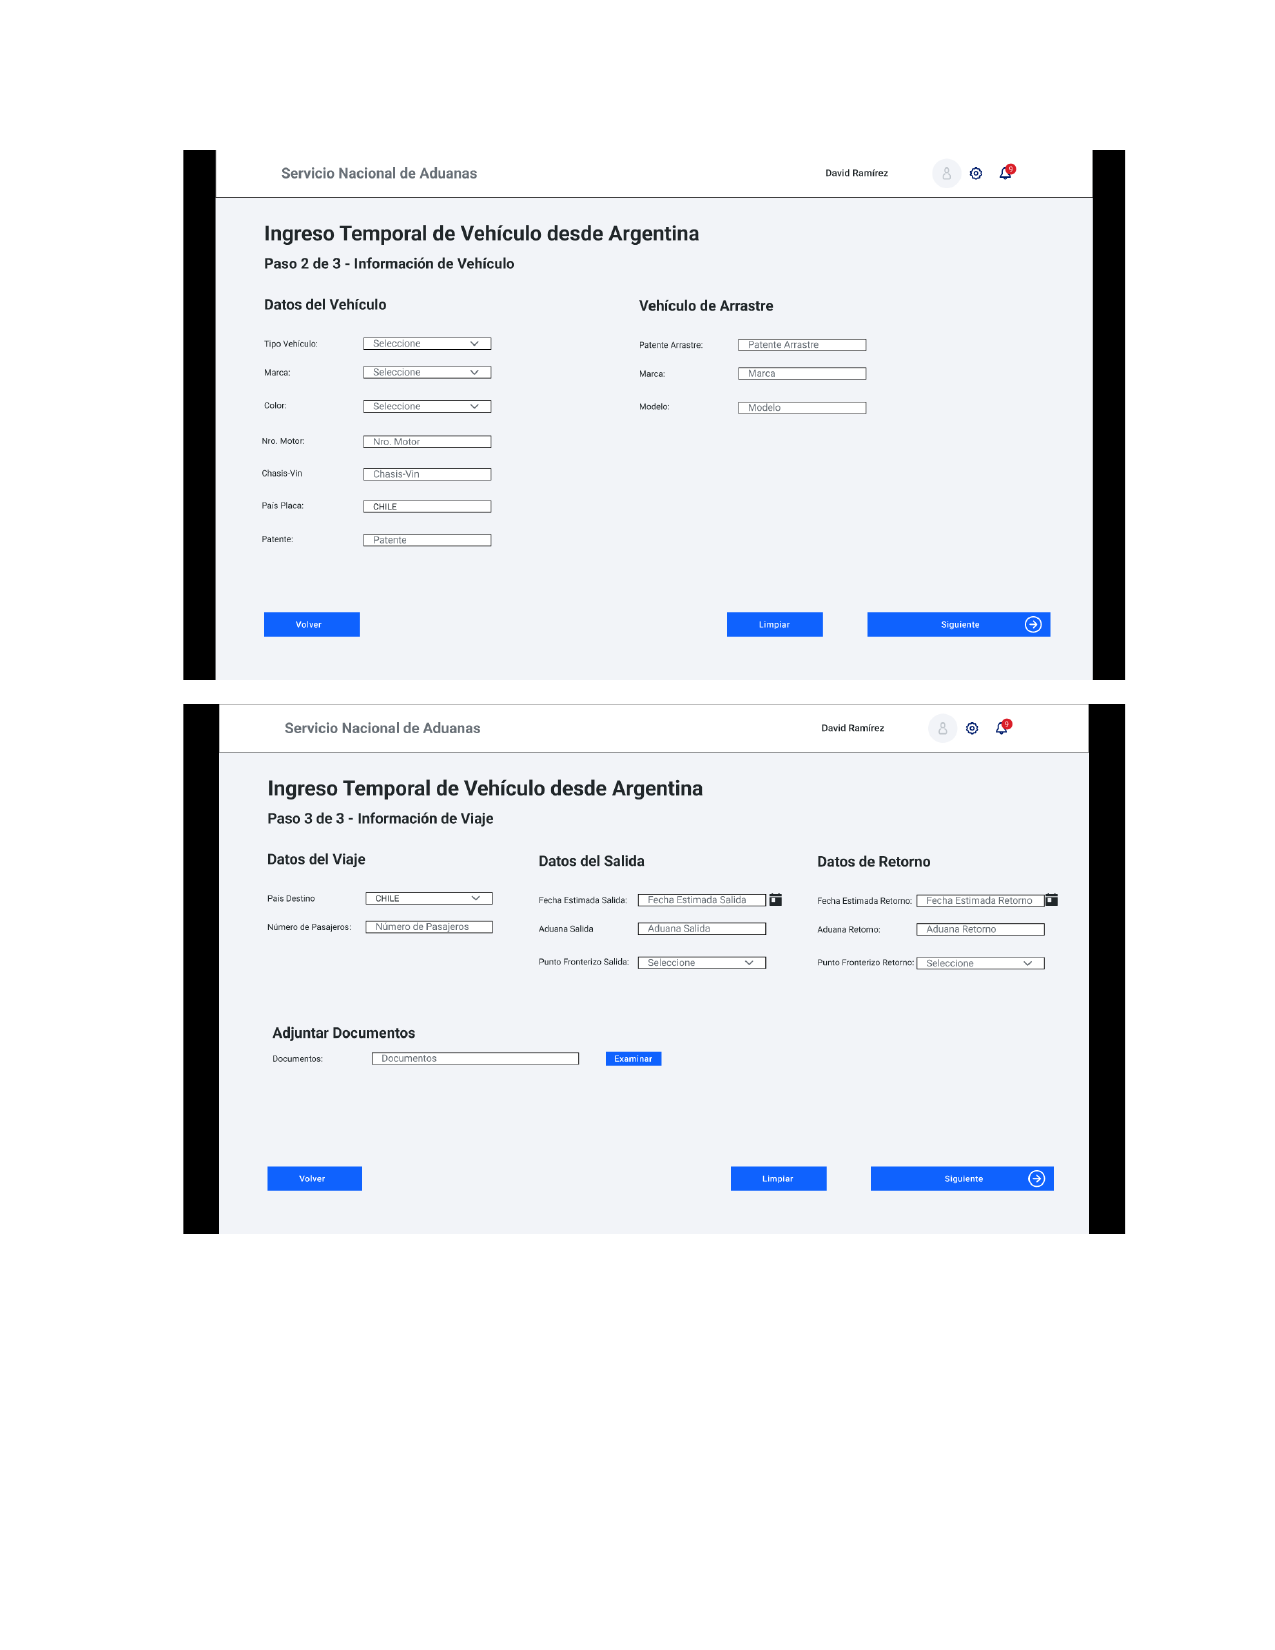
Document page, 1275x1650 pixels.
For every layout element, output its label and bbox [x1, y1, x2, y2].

picture [183, 150, 1125, 680]
picture [183, 704, 1125, 1234]
